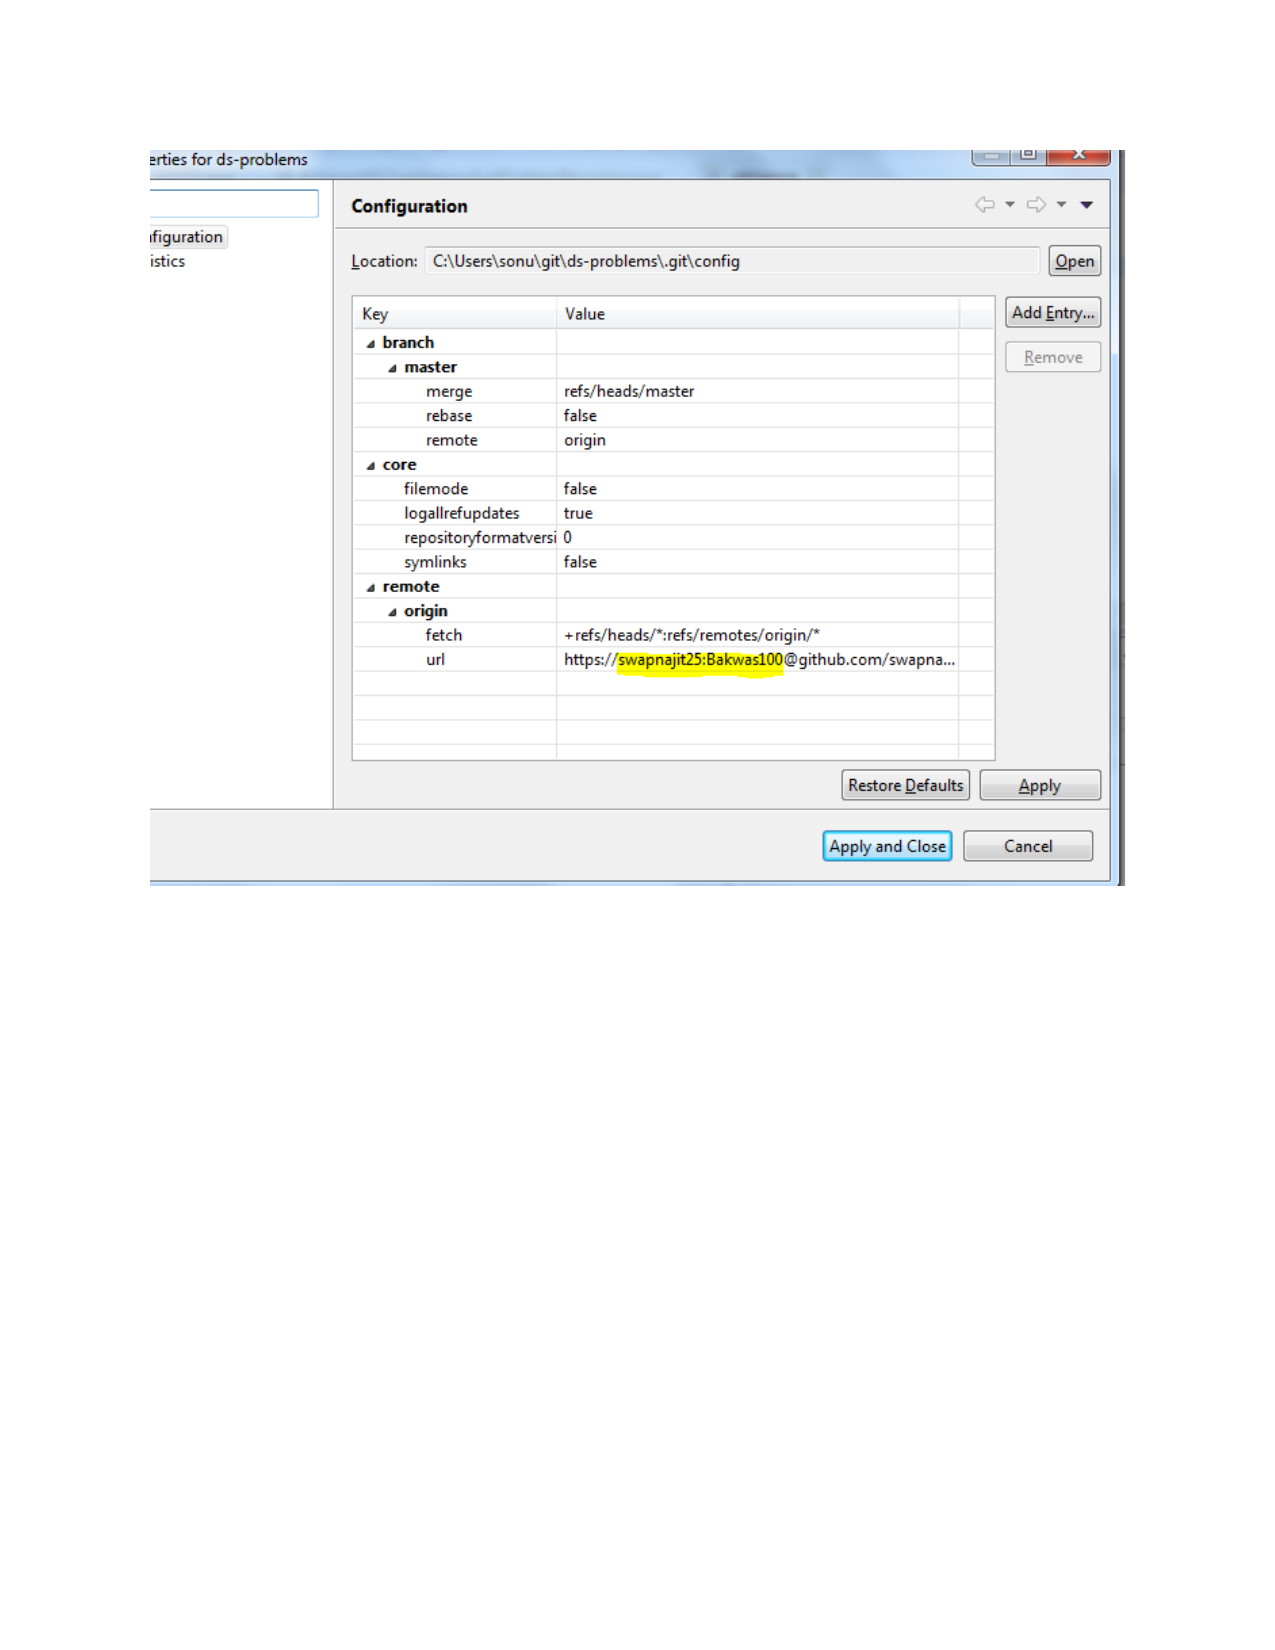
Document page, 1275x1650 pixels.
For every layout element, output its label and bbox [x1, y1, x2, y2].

picture [150, 150, 1125, 886]
